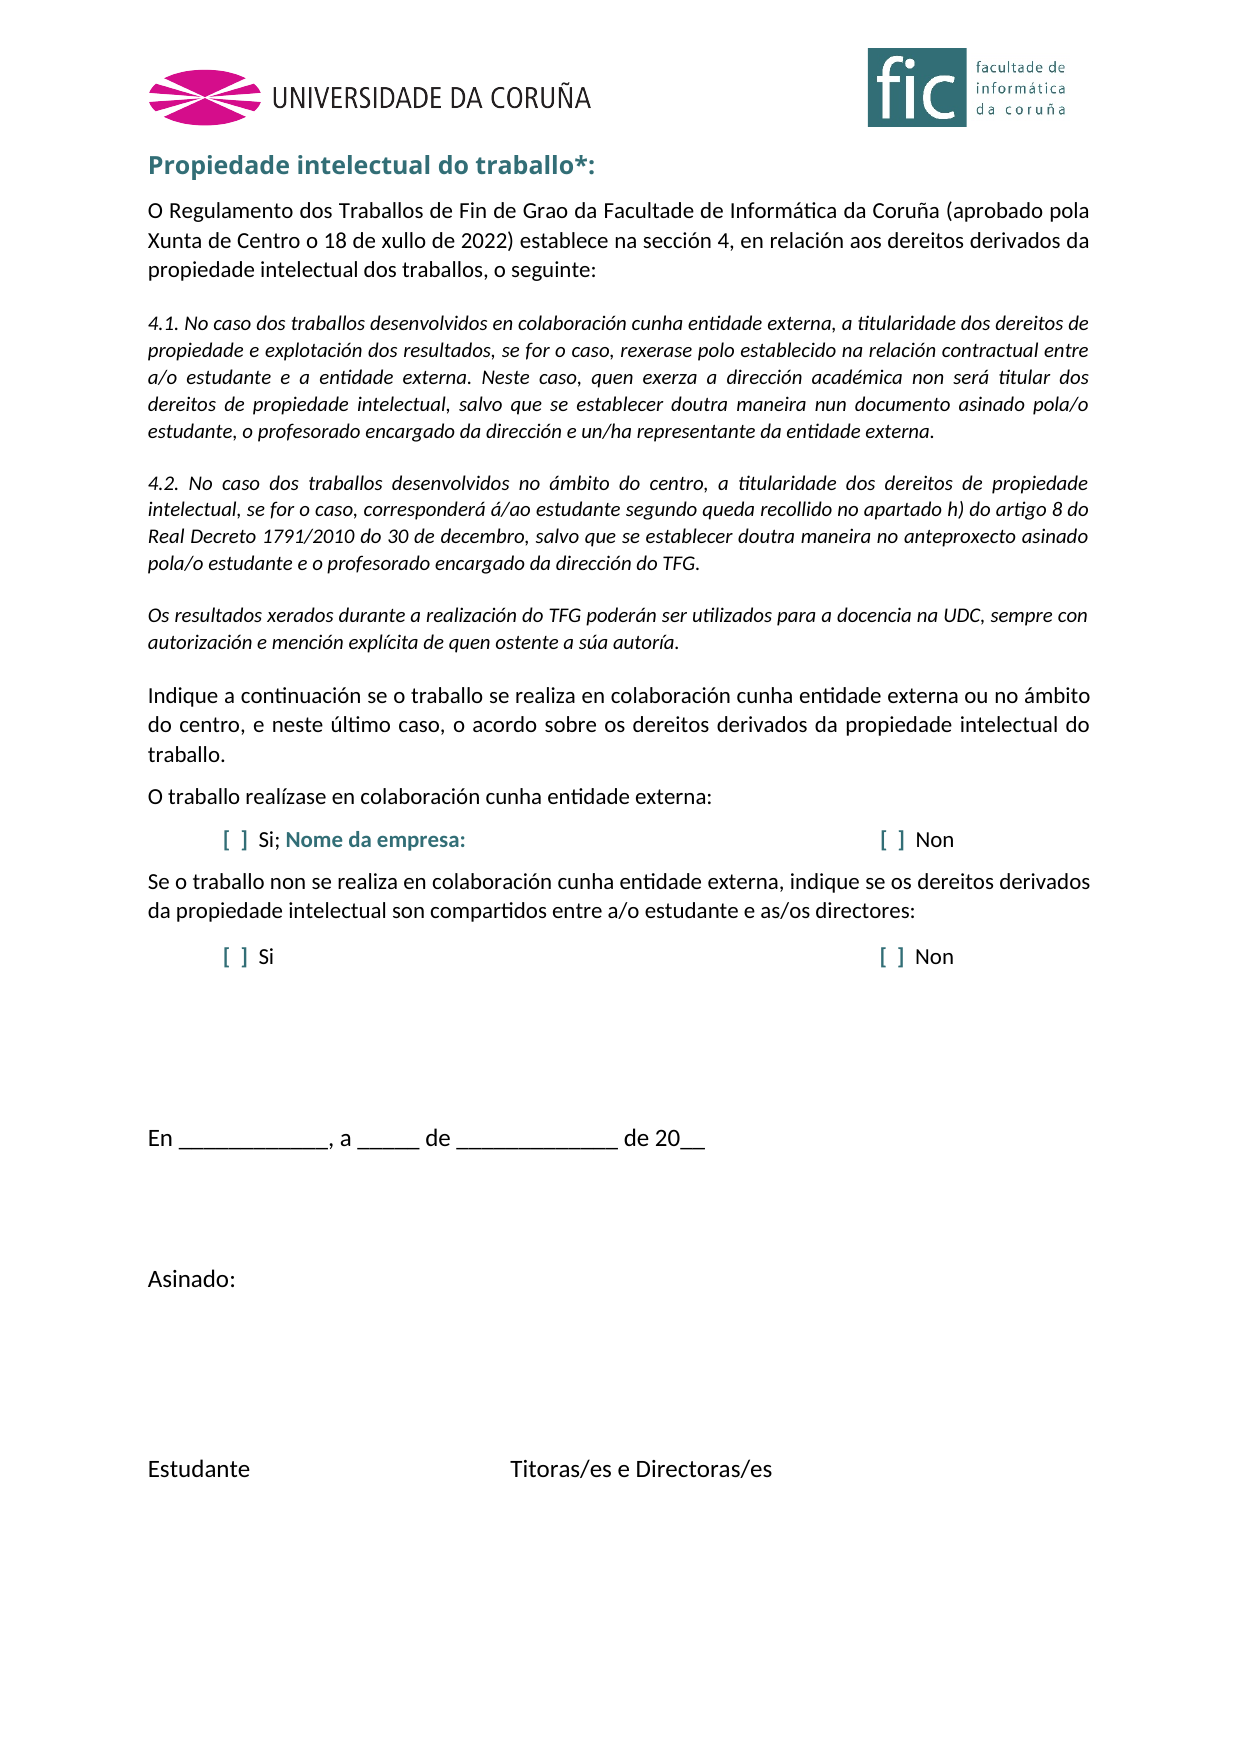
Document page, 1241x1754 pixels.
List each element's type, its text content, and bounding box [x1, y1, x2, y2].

text O Regulamento dos Traballos de Fin de Grao da Facultade de Informática da Coruña (aprobado pola Xunta de Centro o 18 de xullo de 2022) establece na sección 4, en relación aos dereitos derivados da propiedade intelectual dos traballos, o seguinte: [148, 196, 1092, 284]
text 4.1. No caso dos traballos desenvolvidos en colaboración cunha entidade externa, a titularidade dos dereitos de propiedade e explotación dos resultados, se for o caso, rexerase polo establecido na relación contractual entre a/o estudante e a entidade externa. Neste caso, quen exerza a dirección académica non será titular dos dereitos de propiedade intelectual, salvo que se establecer doutra maneira nun documento asinado pola/o estudante, o profesorado encargado da dirección e un/ha representante da entidade externa. [148, 310, 1092, 443]
text Propiedade intelectual do traballo*: [148, 148, 1092, 182]
text 4.2. No caso dos traballos desenvolvidos no ámbito do centro, a titularidade dos dereitos de propiedade intelectual, se for o caso, corresponderá á/ao estudante segundo queda recollido no apartado h) do artigo 8 do Real Decreto 1791/2010 do 30 de decembro, salvo que se establecer doutra maneira no anteproxecto asinado pola/o estudante e o profesorado encargado da dirección do TFG. [148, 470, 1092, 576]
text [ ] Si; Nome da empresa: [ ] Non [223, 825, 1092, 853]
text Indique a continuación se o traballo se realiza en colaboración cunha entidade externa ou no ámbito do centro, e neste último caso, o acordo sobre os dereitos derivados da propiedade intelectual do traballo. [148, 681, 1092, 768]
picture [867, 48, 967, 127]
text [ ] Si [ ] Non [223, 942, 1092, 970]
text Estudante Titoras/es e Directoras/es [148, 1453, 1092, 1483]
text Asinado: [148, 1263, 1092, 1294]
text Os resultados xerados durante a realización do TFG poderán ser utilizados para a docencia na UDC, sempre con autorización e mención explícita de quen ostente a súa autoría. [148, 602, 1092, 654]
text O traballo realízase en colaboración cunha entidade externa: [148, 782, 1092, 811]
picture [971, 53, 1070, 121]
text Se o traballo non se realiza en colaboración cunha entidade externa, indique se os dereitos derivados da propiedade intelectual son compartidos entre a/o estudante e as/os directores: [148, 867, 1092, 924]
picture [147, 68, 593, 127]
text En ____________, a _____ de _____________ de 20__ [148, 1123, 1092, 1153]
